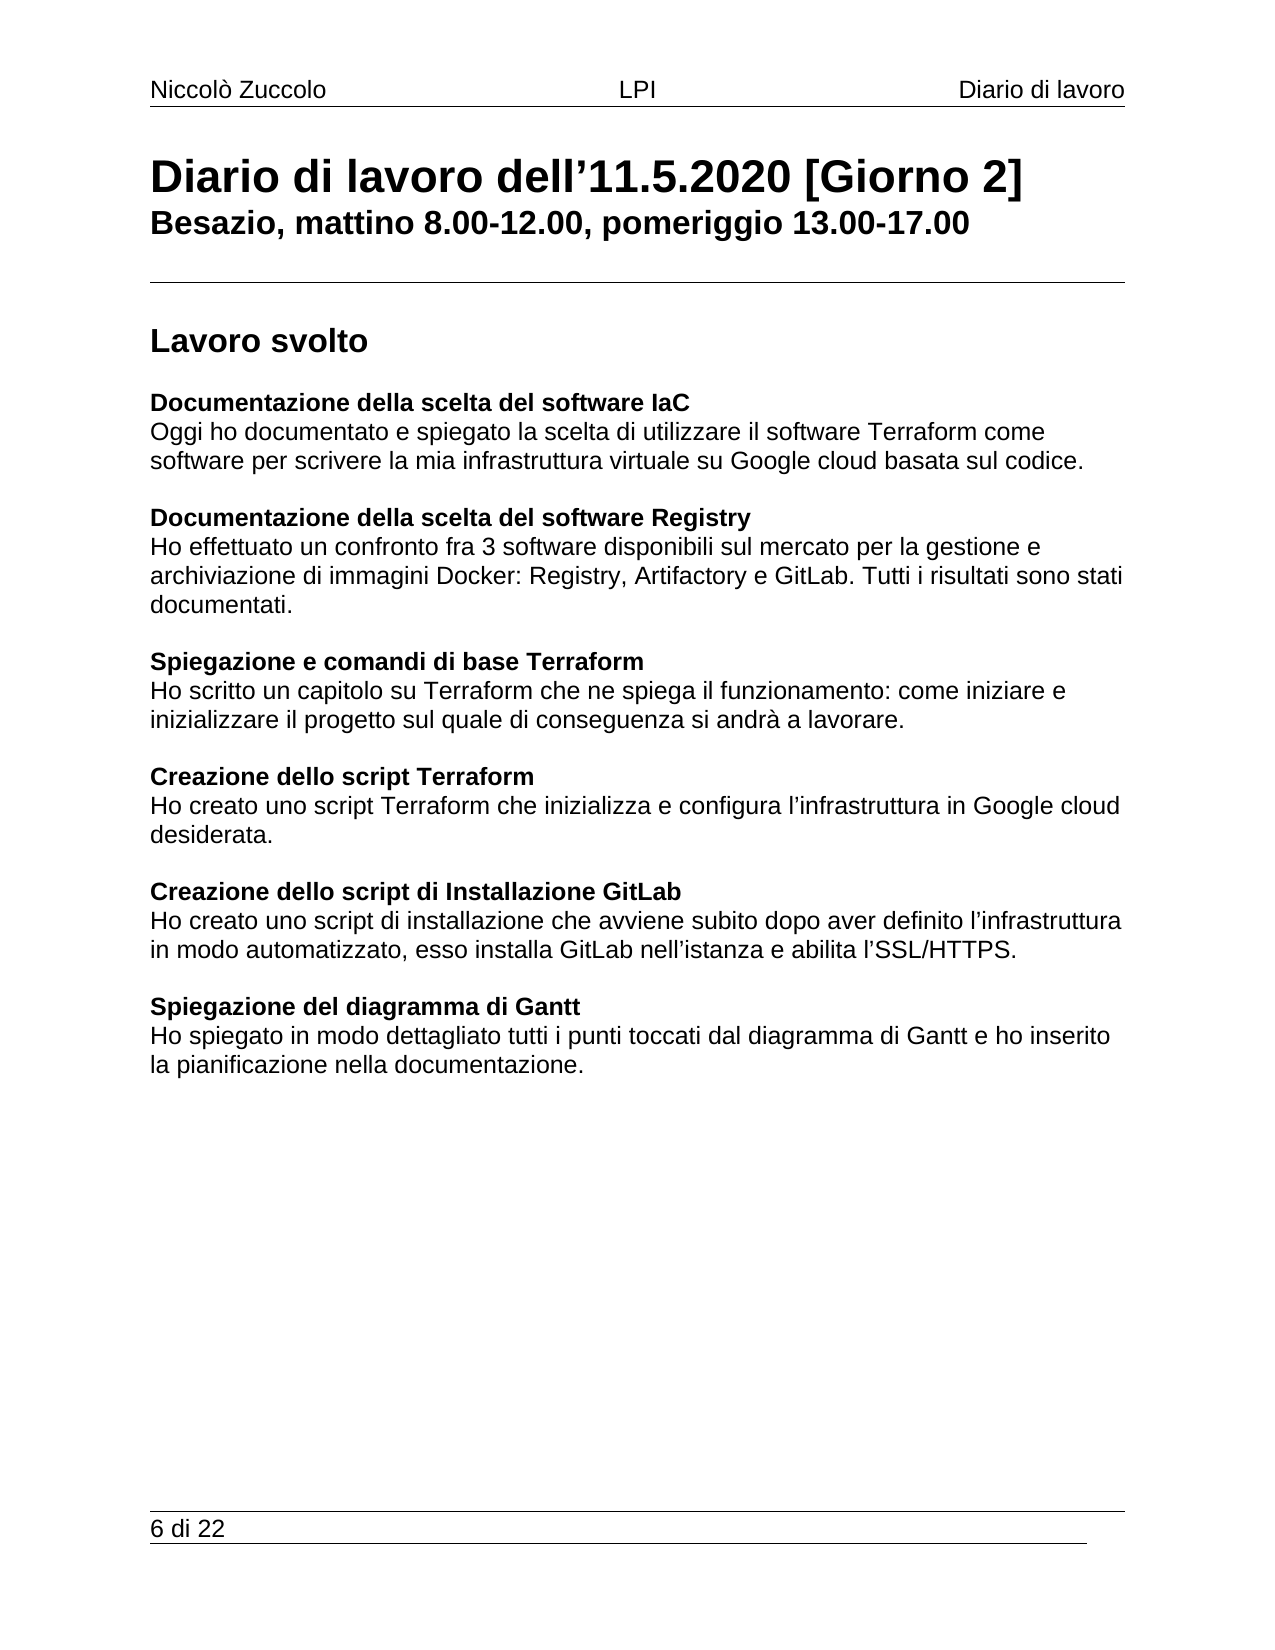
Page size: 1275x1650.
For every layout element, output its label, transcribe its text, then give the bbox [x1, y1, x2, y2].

text Ho effettuato un confronto fra 3 software disponibili sul mercato per la gestione e archiviazione di immagini Docker: Registry, Artifactory e GitLab. Tutti i risultati sono stati documentati. [150, 532, 1125, 618]
text Lavoro svolto [150, 321, 1125, 359]
text Besazio, mattino 8.00-12.00, pomeriggio 13.00-17.00 [150, 203, 1125, 241]
text Oggi ho documentato e spiegato la scelta di utilizzare il software Terraform come software per scrivere la mia infrastruttura virtuale su Google cloud basata sul codice. [150, 417, 1125, 474]
text Ho creato uno script Terraform che inizializza e configura l’infrastruttura in Google cloud desiderata. [150, 791, 1125, 848]
text Spiegazione del diagramma di Gantt [150, 992, 1125, 1021]
text Ho spiegato in modo dettagliato tutti i punti toccati dal diagramma di Gantt e ho inserito la pianificazione nella documentazione. [150, 1021, 1125, 1078]
text Creazione dello script di Installazione GitLab [150, 877, 1125, 906]
text Ho creato uno script di installazione che avviene subito dopo aver definito l’infrastruttura in modo automatizzato, esso installa GitLab nell’istanza e abilita l’SSL/HTTPS. [150, 906, 1125, 963]
text Documentazione della scelta del software Registry [150, 503, 1125, 532]
text Ho scritto un capitolo su Terraform che ne spiega il funzionamento: come iniziare e inizializzare il progetto sul quale di conseguenza si andrà a lavorare. [150, 676, 1125, 733]
text Diario di lavoro dell’11.5.2020 [Giorno 2] [150, 150, 1125, 203]
text Creazione dello script Terraform [150, 762, 1125, 791]
text Spiegazione e comandi di base Terraform [150, 647, 1125, 676]
text Documentazione della scelta del software IaC [150, 388, 1125, 417]
